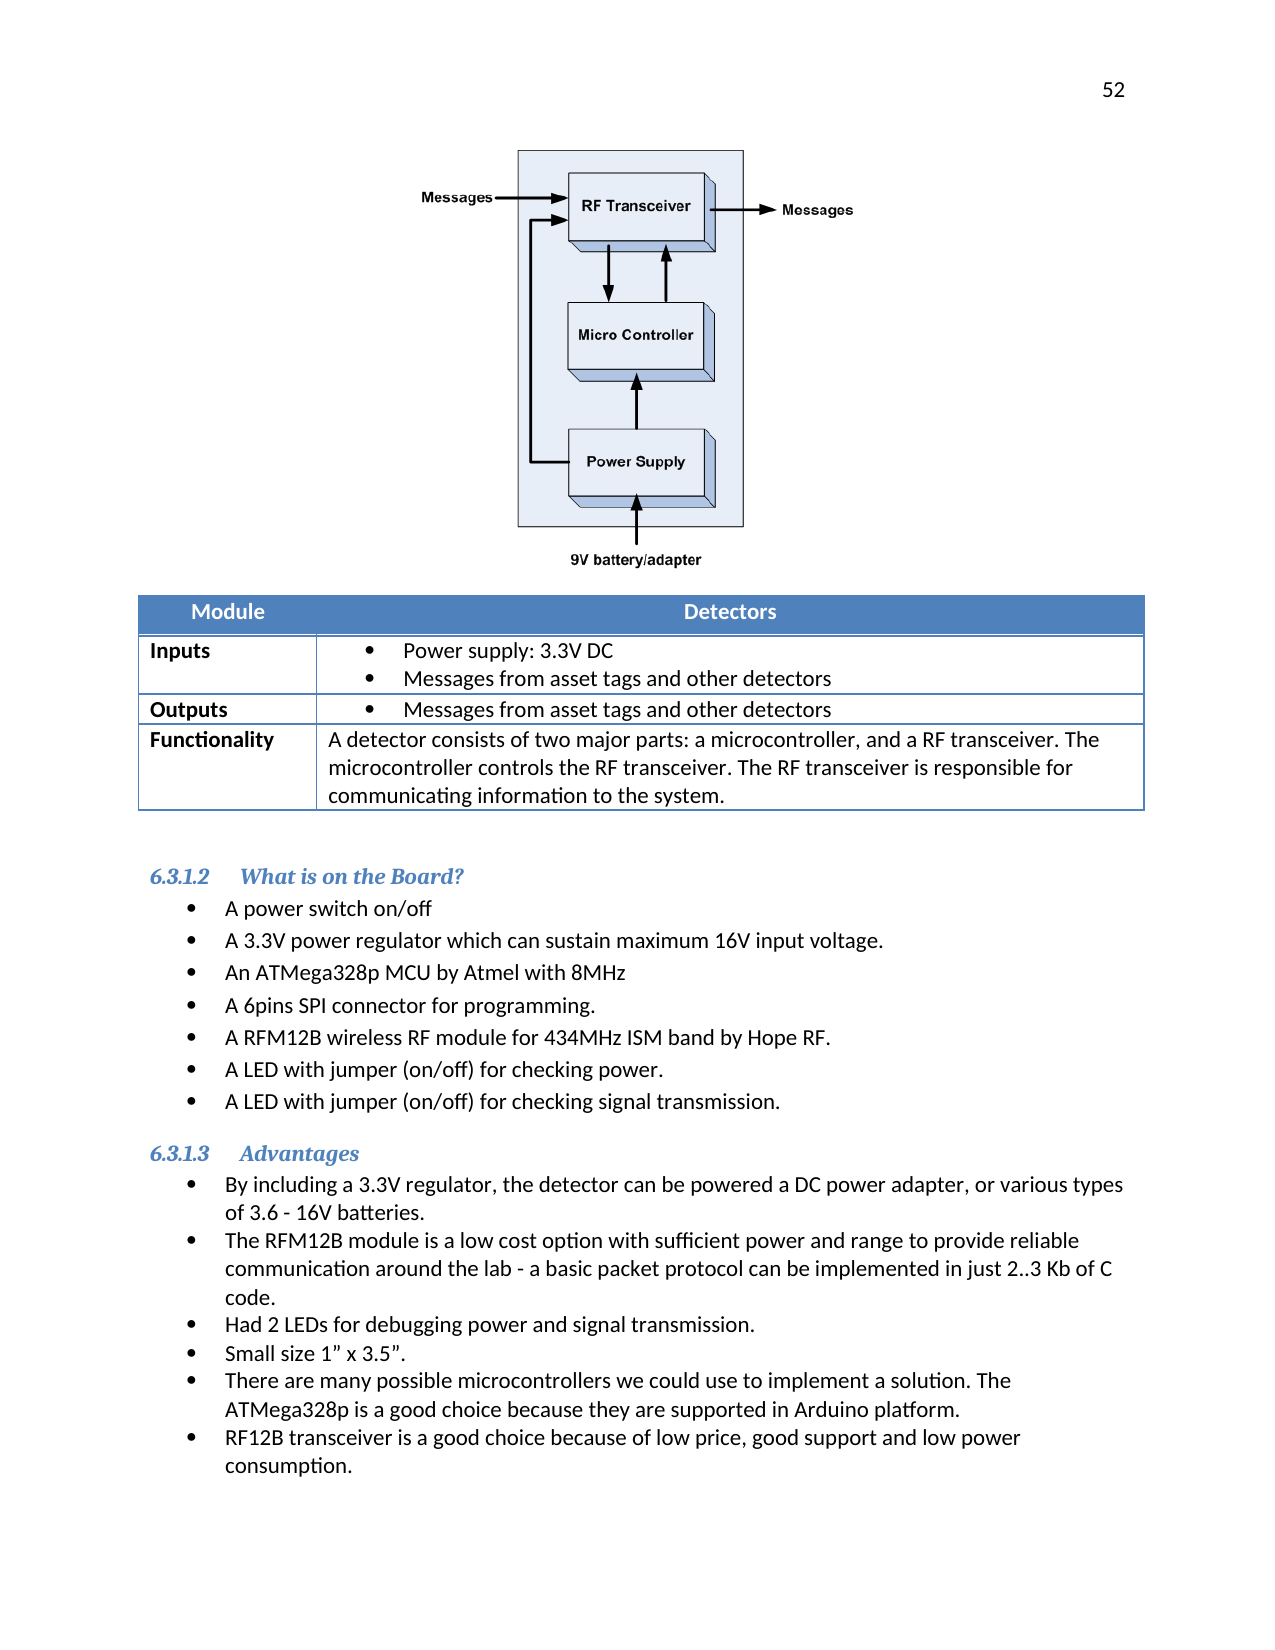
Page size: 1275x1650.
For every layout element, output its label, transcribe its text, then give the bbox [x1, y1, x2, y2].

list A LED with jumper (on/off) for checking signal transmission. [187, 1087, 1125, 1115]
list A 6pins SPI connector for programming. [187, 991, 1125, 1019]
list By including a 3.3V regulator, the detector can be powered a DC power adapter, or various types of 3.6 - 16V batteries. [187, 1171, 1125, 1227]
picture [421, 150, 854, 570]
list Had 2 LEDs for debugging power and signal transmission. [187, 1311, 1125, 1339]
table_header Detectors [317, 597, 1143, 634]
table_cell A detector consists of two major parts: a microcontroller, and a RF transceiver. The microcontroller controls the RF transceiver. The RF transceiver is responsible for communicating information to the system. [317, 725, 1143, 809]
table_cell Messages from asset tags and other detectors [317, 695, 1143, 723]
list There are many possible microcontrollers we could use to implement a solution. The ATMega328p is a good choice because they are supported in Arduino platform. [187, 1367, 1125, 1423]
table_cell Functionality [139, 725, 316, 809]
subtitle Advantages [150, 1140, 1125, 1167]
list A RFM12B wireless RF module for 434MHz ISM band by Hope RF. [187, 1023, 1125, 1051]
table_cell Power supply: 3.3V DC Messages from asset tags and other detectors [317, 637, 1143, 693]
list A LED with jumper (on/off) for checking power. [187, 1055, 1125, 1083]
list Small size 1” x 3.5”. [187, 1339, 1125, 1367]
table_header Module [139, 597, 316, 634]
subtitle What is on the Board? [150, 864, 1125, 890]
table_cell Outputs [139, 695, 316, 723]
list RF12B transceiver is a good choice because of low price, good support and low power consumption. [187, 1423, 1125, 1479]
table_cell Inputs [139, 637, 316, 693]
list A 3.3V power regulator which can sustain maximum 16V input voltage. [187, 926, 1125, 954]
list The RFM12B module is a low cost option with sufficient power and range to provide reliable communication around the lab - a basic packet protocol can be implemented in just 2..3 Kb of C code. [187, 1227, 1125, 1311]
list An ATMega328p MCU by Atmel with 8MHz [187, 958, 1125, 987]
list A power switch on/off [187, 894, 1125, 922]
